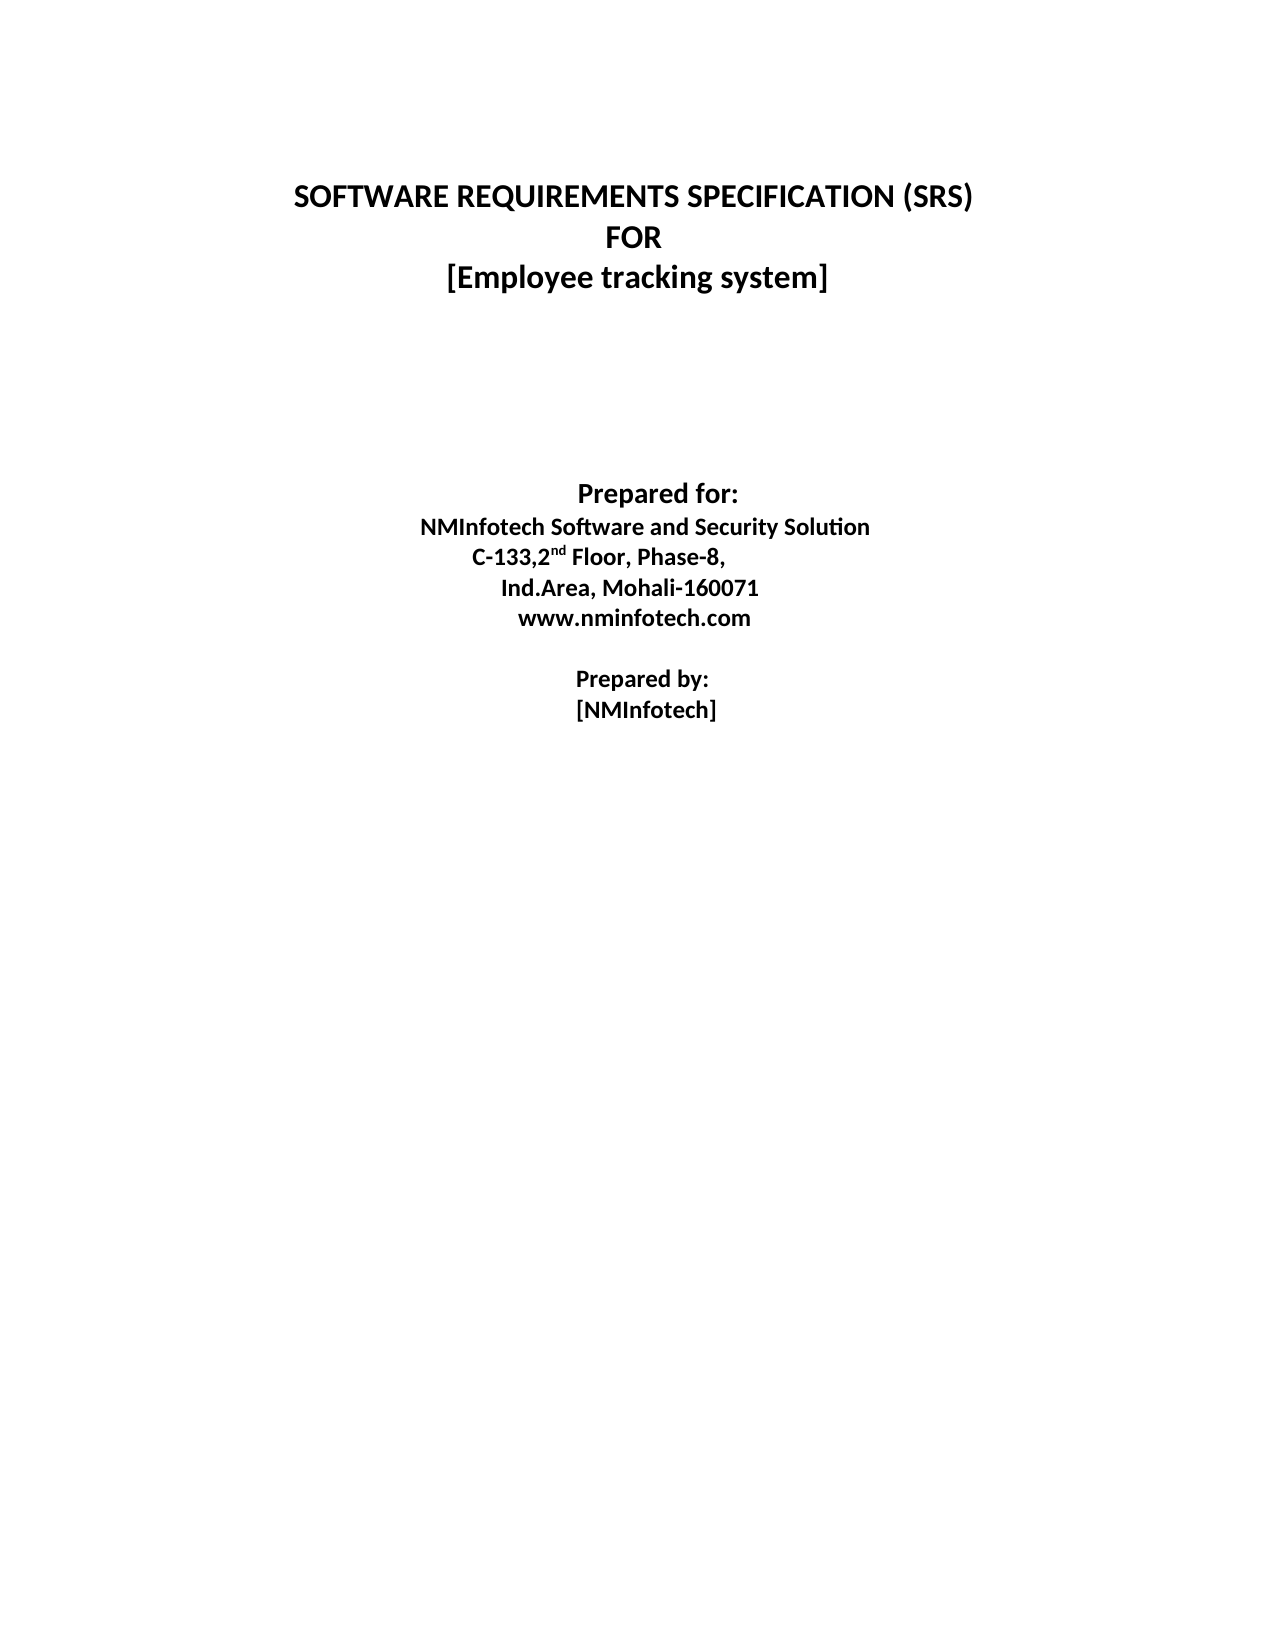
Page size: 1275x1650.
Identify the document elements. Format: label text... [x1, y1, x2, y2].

text www.nminfotech.com [375, 602, 1125, 633]
text Ind.Area, Mohali-160071 [375, 572, 1125, 602]
text Prepared for: [525, 475, 1125, 511]
text NMInfotech Software and Security Solution [300, 511, 1125, 541]
text Prepared by: [525, 663, 1125, 694]
text C-133,2nd Floor, Phase-8, [150, 541, 1125, 572]
title SOFTWARE REQUIREMENTS SPECIFICATION (SRS) FOR [Employee tracking system] [150, 175, 1125, 297]
text [NMInfotech] [525, 694, 1125, 724]
